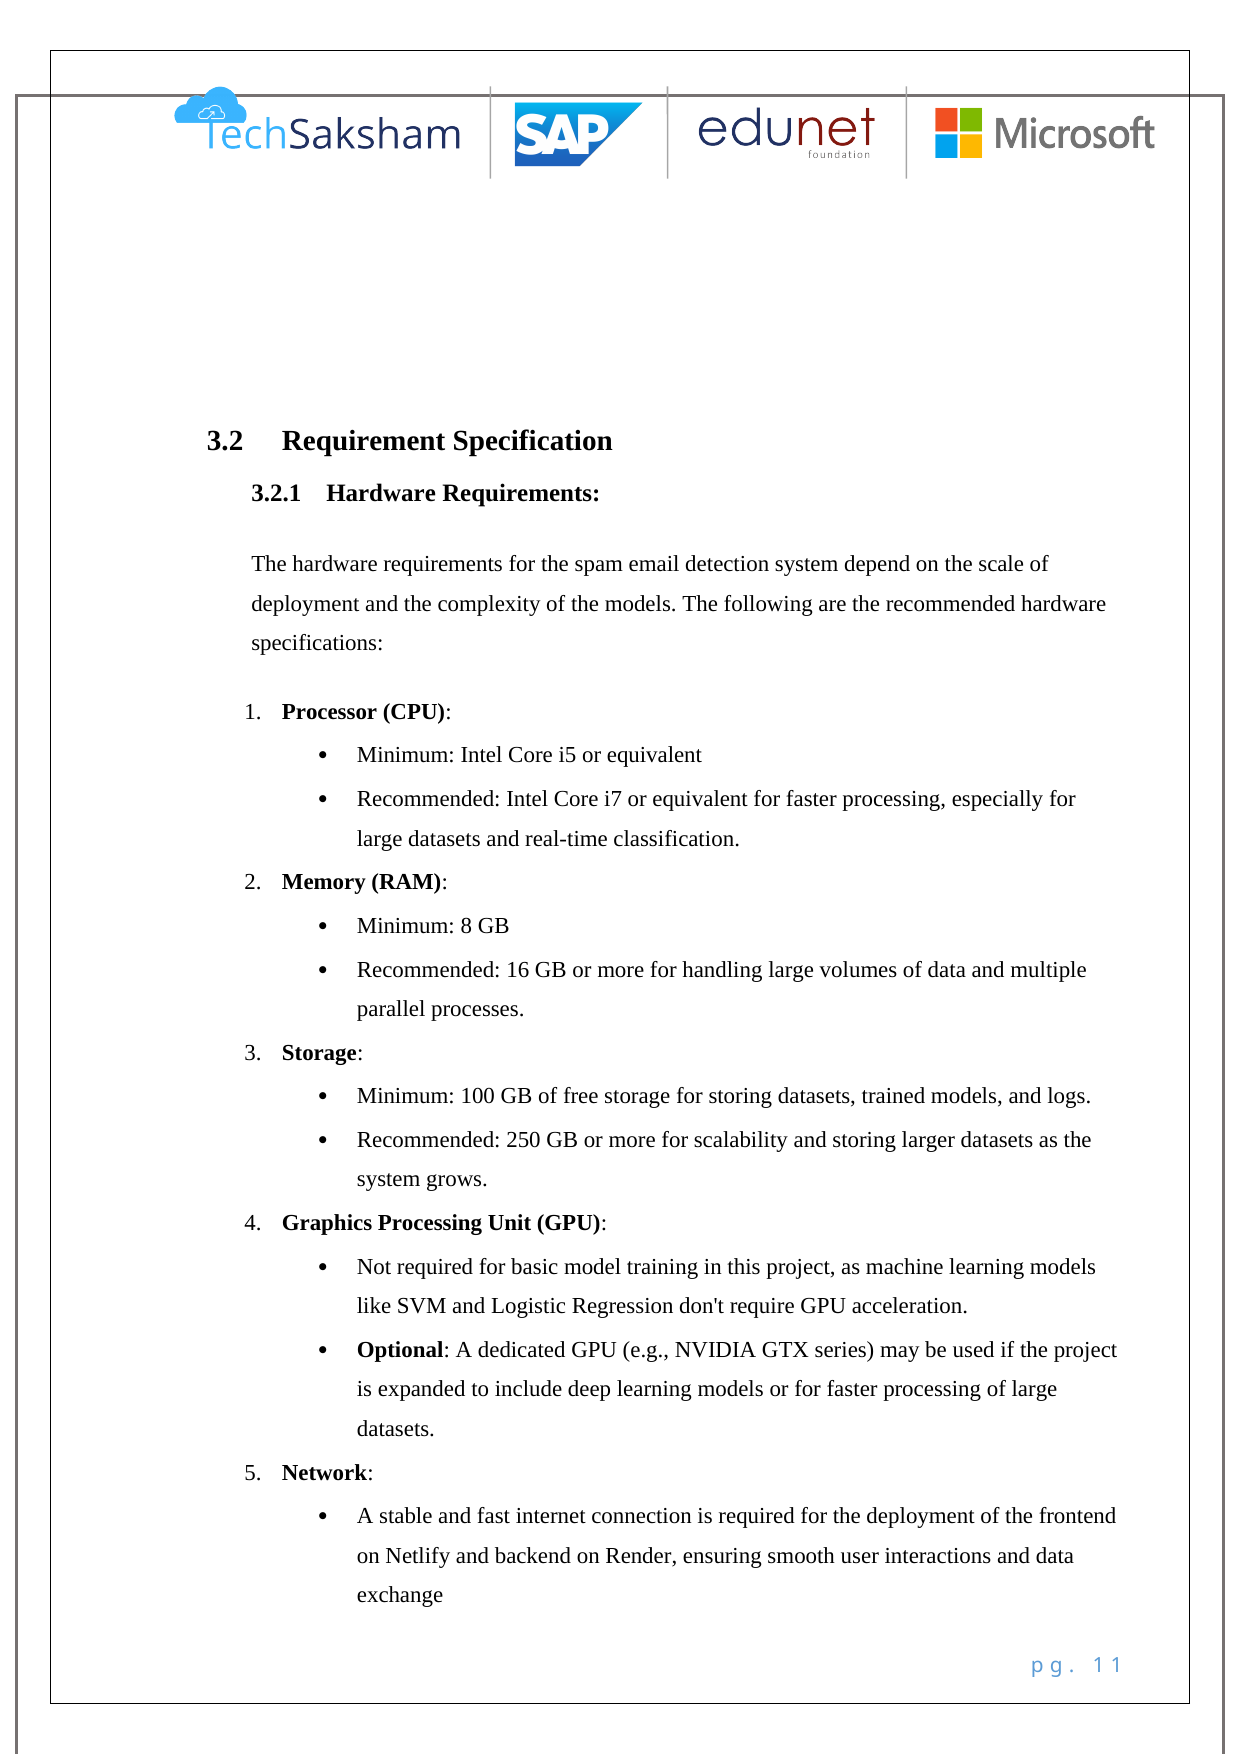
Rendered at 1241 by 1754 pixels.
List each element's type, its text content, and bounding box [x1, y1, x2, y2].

list Recommended: 16 GB or more for handling large volumes of data and multiple parallel processes. [319, 956, 1122, 1021]
list Storage: [244, 1039, 1122, 1065]
list Recommended: 250 GB or more for scalability and storing larger datasets as the system grows. [319, 1126, 1122, 1192]
list Hardware Requirements: [251, 478, 1122, 507]
list Optional: A dedicated GPU (e.g., NVIDIA GTX series) may be used if the project is expanded to include deep learning models or for faster processing of large datasets. [319, 1336, 1122, 1441]
list Minimum: 100 GB of free storage for storing datasets, trained models, and logs. [319, 1082, 1122, 1109]
text The hardware requirements for the spam email detection system depend on the scale of deployment and the complexity of the models. The following are the recommended hardware specifications: [251, 550, 1122, 656]
list Not required for basic model training in this project, as machine learning models like SVM and Logistic Regression don't require GPU acceleration. [319, 1253, 1122, 1319]
list A stable and fast internet connection is required for the deployment of the frontend on Netlify and backend on Render, ensuring smooth user interactions and data exchange [319, 1502, 1122, 1607]
picture [514, 98, 644, 167]
picture [168, 79, 467, 155]
list Graphics Processing Unit (GPU): [244, 1209, 1122, 1236]
list Minimum: 8 GB [319, 912, 1122, 938]
list Memory (RAM): [244, 868, 1122, 895]
list Network: [244, 1458, 1122, 1485]
list Minimum: Intel Core i5 or equivalent [319, 742, 1122, 768]
list Processor (CPU): [244, 698, 1122, 724]
list Recommended: Intel Core i7 or equivalent for faster processing, especially for large datasets and real-time classification. [319, 785, 1122, 851]
list Requirement Specification [207, 423, 1122, 457]
picture [930, 102, 1161, 163]
picture [691, 100, 883, 165]
